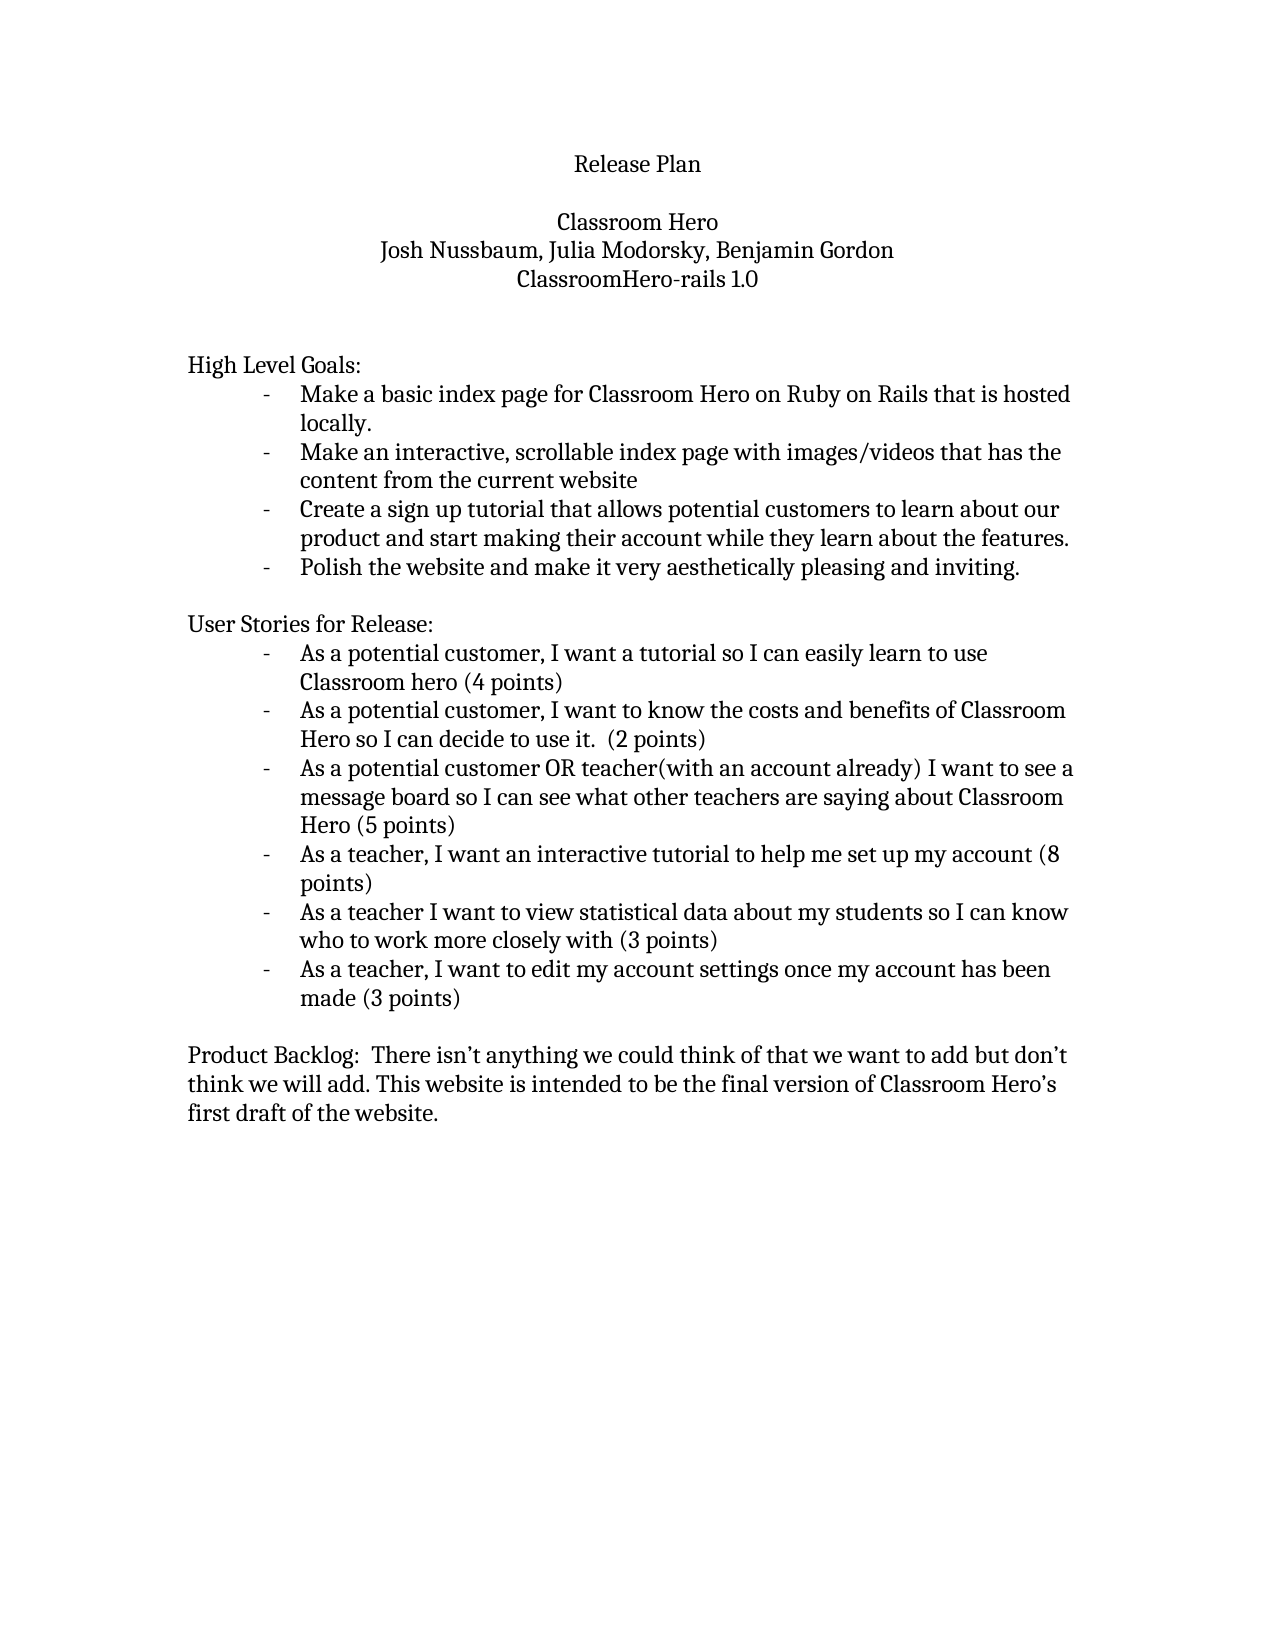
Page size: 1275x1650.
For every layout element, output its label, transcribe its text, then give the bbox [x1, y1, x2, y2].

list Make an interactive, scrollable index page with images/videos that has the content from the current website [262, 437, 1087, 495]
list As a teacher I want to view statistical data about my students so I can know who to work more closely with (3 points) [262, 897, 1087, 955]
text ClassroomHero-rails 1.0 [187, 265, 1087, 294]
list Create a sign up tutorial that allows potential customers to learn about our product and start making their account while they learn about the features. [262, 495, 1087, 552]
list As a potential customer, I want a tutorial so I can easily learn to use Classroom hero (4 points) [262, 639, 1087, 696]
list Make a basic index page for Classroom Hero on Ruby on Rails that is hosted locally. [262, 380, 1087, 437]
list As a teacher, I want an interactive tutorial to help me set up my account (8 points) [262, 840, 1087, 897]
text High Level Goals: [187, 351, 1087, 380]
text Release Plan [187, 150, 1087, 179]
list Polish the website and make it very aesthetically pleasing and inviting. [262, 552, 1087, 581]
text Josh Nussbaum, Julia Modorsky, Benjamin Gordon [187, 236, 1087, 265]
list As a potential customer, I want to know the costs and benefits of Classroom Hero so I can decide to use it. (2 points) [262, 696, 1087, 754]
text User Stories for Release: [187, 610, 1087, 639]
list As a potential customer OR teacher(with an account already) I want to see a message board so I can see what other teachers are saying about Classroom Hero (5 points) [262, 754, 1087, 840]
text Product Backlog: There isn’t anything we could think of that we want to add but don’t think we will add. This website is intended to be the final version of Classroom Hero’s first draft of the website. [187, 1041, 1087, 1127]
list As a teacher, I want to edit my account settings once my account has been made (3 points) [262, 955, 1087, 1012]
text Classroom Hero [187, 207, 1087, 236]
